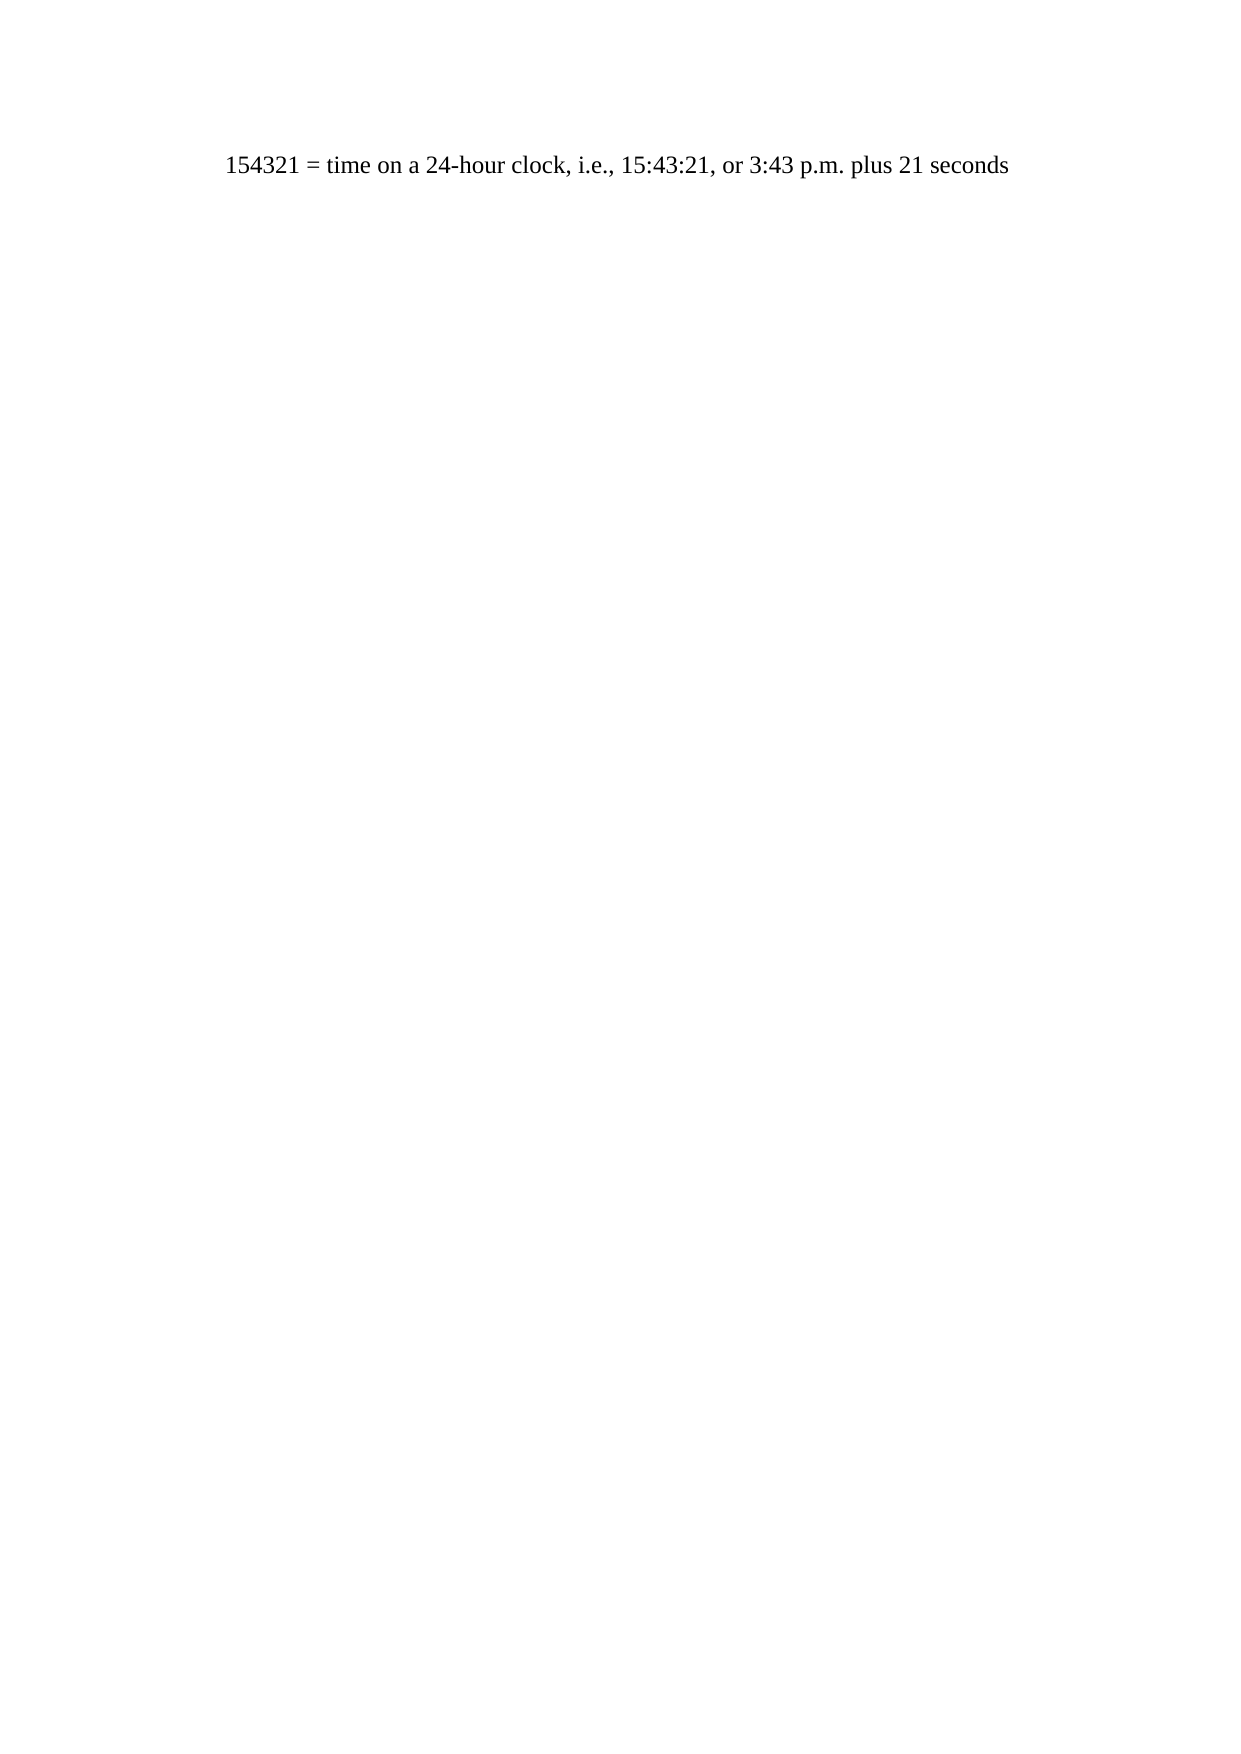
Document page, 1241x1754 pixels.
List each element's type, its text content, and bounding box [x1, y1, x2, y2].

text 154321 = time on a 24-hour clock, i.e., 15:43:21, or 3:43 p.m. plus 21 seconds [150, 150, 1090, 179]
